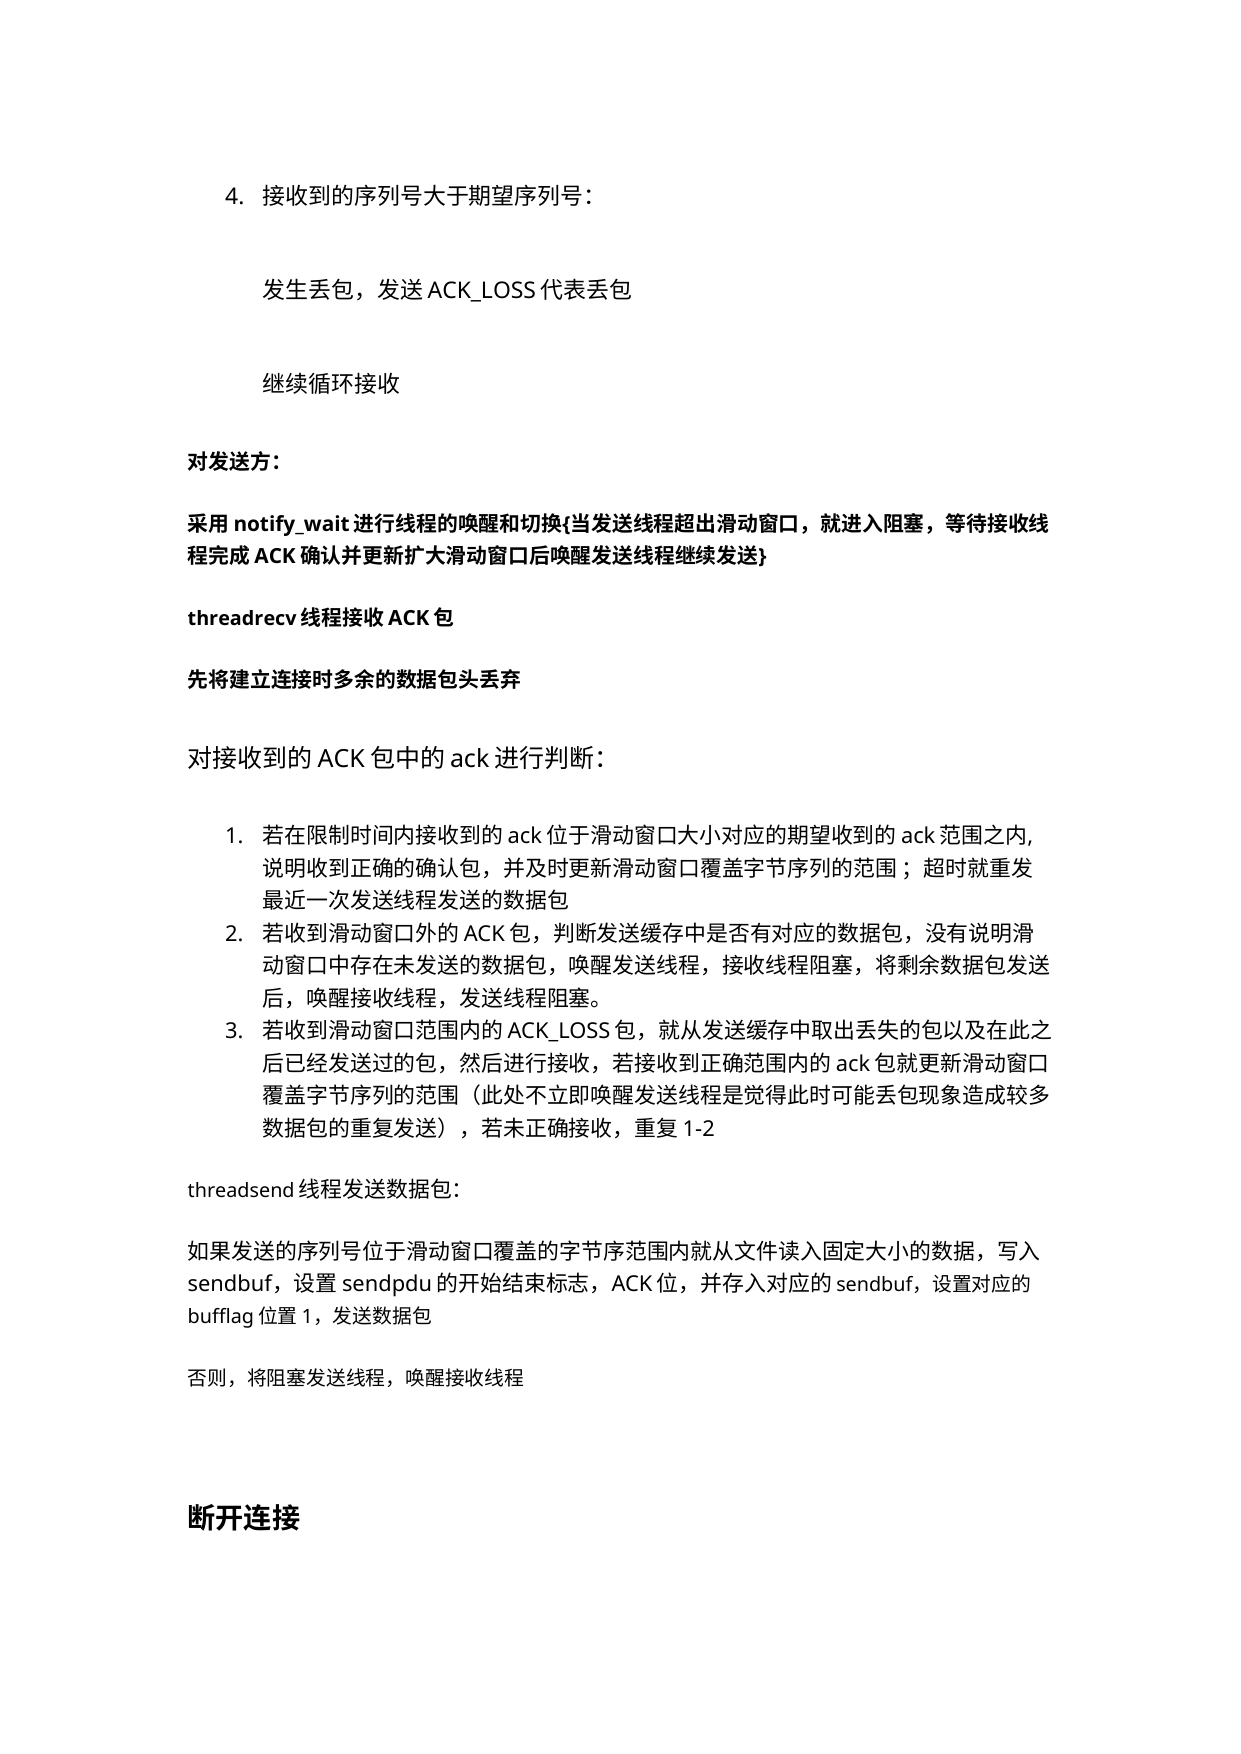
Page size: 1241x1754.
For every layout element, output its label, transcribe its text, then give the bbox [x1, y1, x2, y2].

subtitle 采用notify_wait进行线程的唤醒和切换{当发送线程超出滑动窗口，就进入阻塞，等待接收线程完成ACK确认并更新扩大滑动窗口后唤醒发送线程继续发送} [187, 506, 1053, 571]
subtitle 断开连接 [187, 1484, 1053, 1549]
subtitle 先将建立连接时多余的数据包头丢弃 [187, 662, 1053, 694]
text 如果发送的序列号位于滑动窗口覆盖的字节序范围内就从文件读入固定大小的数据，写入sendbuf，设置sendpdu的开始结束标志，ACK位，并存入对应的sendbuf，设置对应的bufflag位置1，发送数据包 [187, 1234, 1053, 1331]
list 接收到的序列号大于期望序列号： [225, 162, 1053, 227]
list 若收到滑动窗口范围内的ACK_LOSS包，就从发送缓存中取出丢失的包以及在此之后已经发送过的包，然后进行接收，若接收到正确范围内的ack包就更新滑动窗口覆盖字节序列的范围（此处不立即唤醒发送线程是觉得此时可能丢包现象造成较多数据包的重复发送），若未正确接收，重复1-2 [225, 1013, 1053, 1143]
text 发生丢包，发送ACK_LOSS代表丢包 [262, 256, 1053, 321]
text 否则，将阻塞发送线程，唤醒接收线程 [187, 1360, 1053, 1393]
text 继续循环接收 [262, 350, 1053, 415]
subtitle 对发送方： [187, 444, 1053, 477]
list 若在限制时间内接收到的ack位于滑动窗口大小对应的期望收到的ack范围之内,说明收到正确的确认包，并及时更新滑动窗口覆盖字节序列的范围 ；超时就重发最近一次发送线程发送的数据包 [225, 818, 1053, 915]
text 对接收到的ACK包中的ack进行判断： [187, 724, 1053, 789]
list 若收到滑动窗口外的ACK包，判断发送缓存中是否有对应的数据包，没有说明滑动窗口中存在未发送的数据包，唤醒发送线程，接收线程阻塞，将剩余数据包发送后，唤醒接收线程，发送线程阻塞。 [225, 915, 1053, 1013]
text threadsend线程发送数据包： [187, 1172, 1053, 1204]
subtitle threadrecv线程接收ACK包 [187, 600, 1053, 633]
